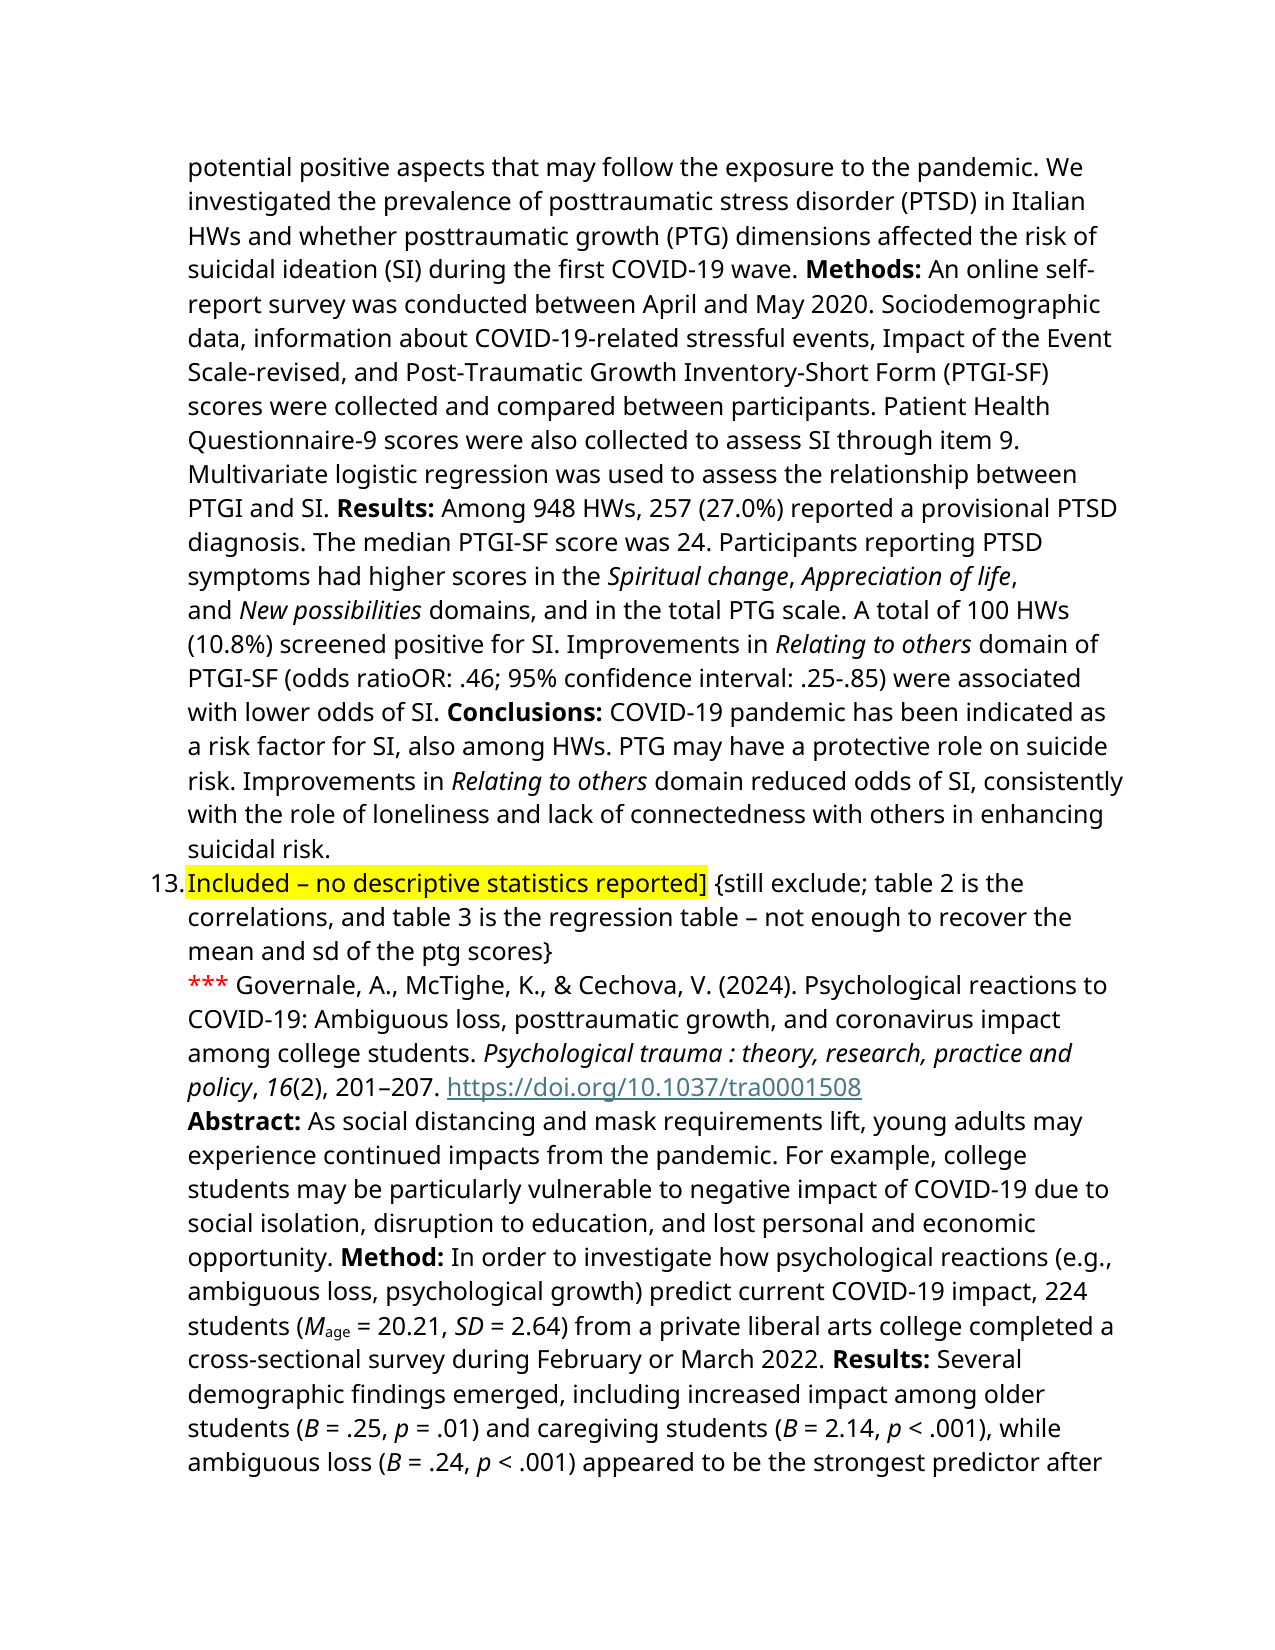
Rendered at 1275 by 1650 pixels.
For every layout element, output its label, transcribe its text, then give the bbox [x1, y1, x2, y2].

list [187, 1104, 1125, 1478]
list Included – no descriptive statistics reported] {still exclude; table 2 is the correlations, and table 3 is the regression table – not enough to recover the mean and sd of the ptg scores} [150, 865, 1125, 967]
list *** Governale, A., McTighe, K., & Cechova, V. (2024). Psychological reactions to COVID-19: Ambiguous loss, posttraumatic growth, and coronavirus impact among college students. Psychological trauma : theory, research, practice and policy, 16(2), 201–207. https://doi.org/10.1037/tra0001508 [187, 967, 1125, 1104]
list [187, 150, 1125, 865]
